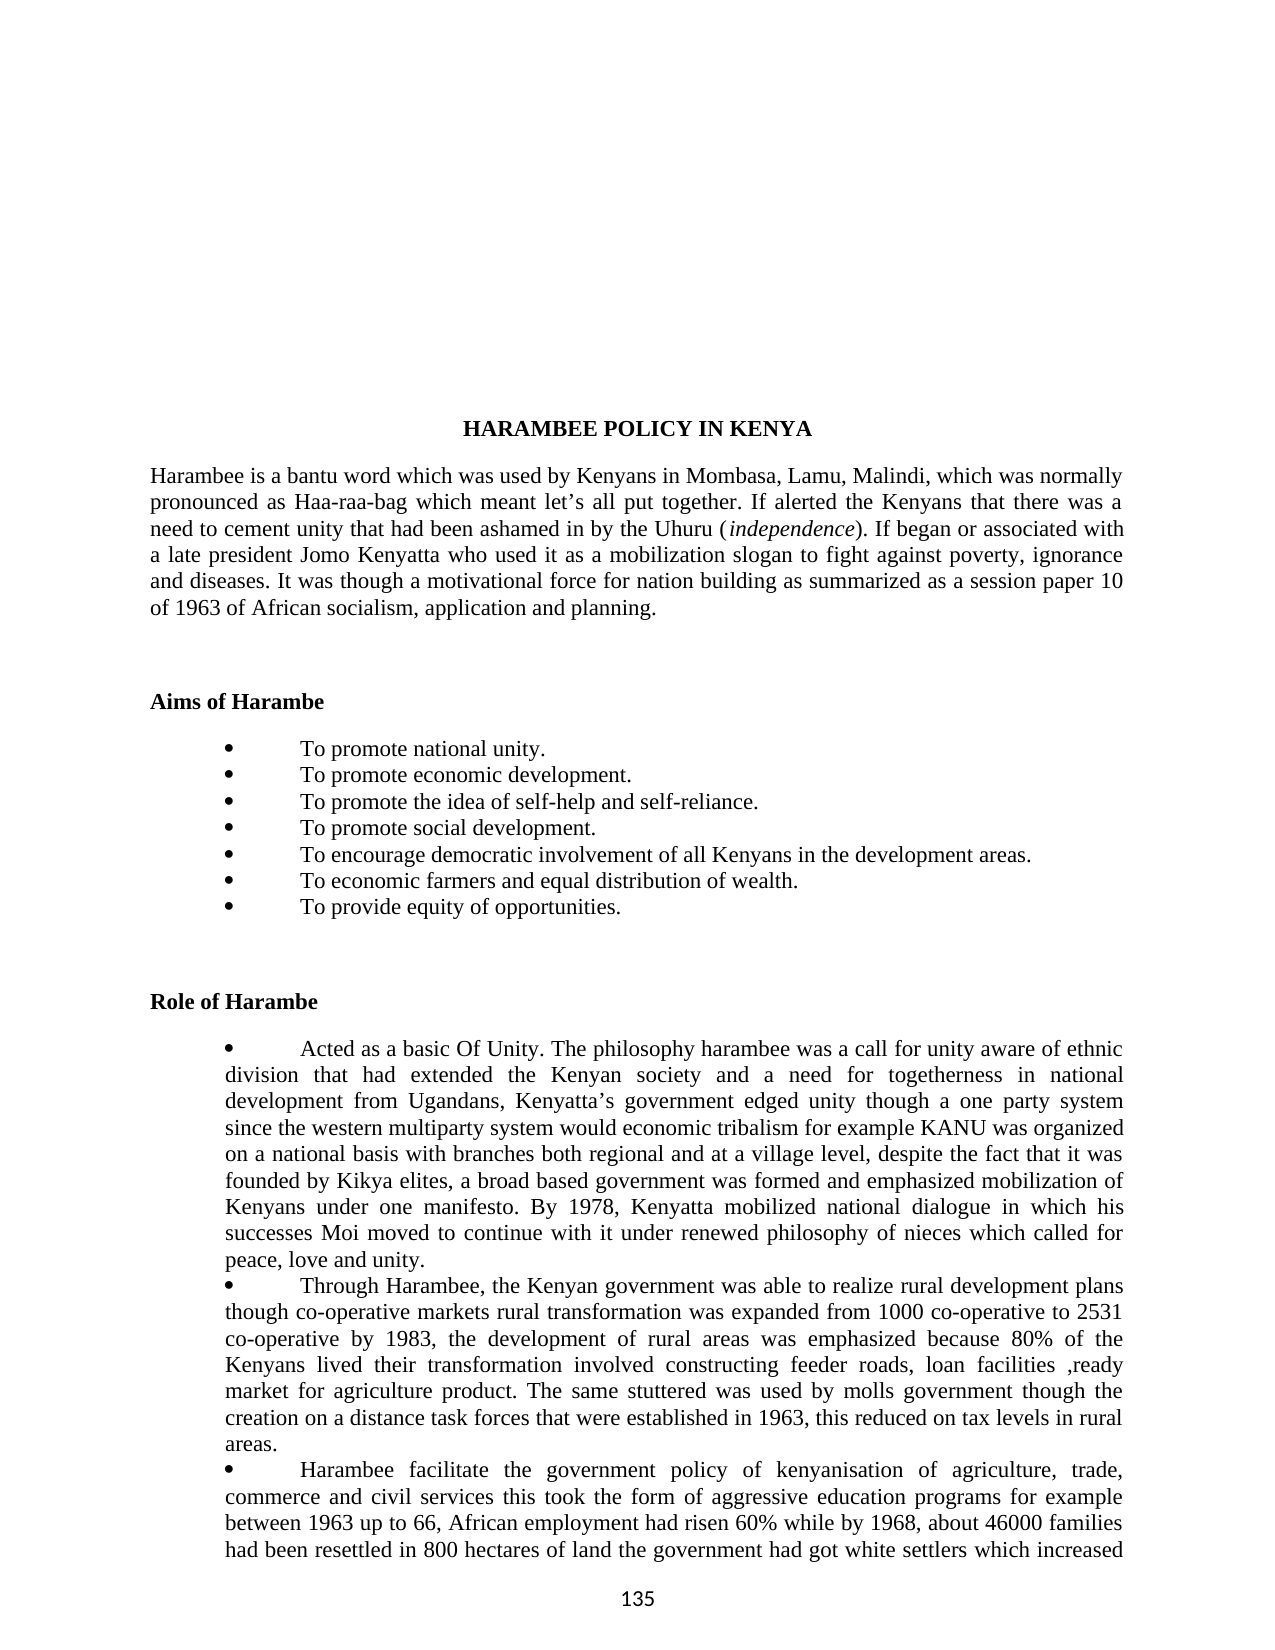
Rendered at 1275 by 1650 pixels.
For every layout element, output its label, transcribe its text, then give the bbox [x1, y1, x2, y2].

text Harambee is a bantu word which was used by Kenyans in Mombasa, Lamu, Malindi, which was normally pronounced as Haa-raa-bag which meant let’s all put together. If alerted the Kenyans that there was a need to cement unity that had been ashamed in by the Uhuru (independence). If began or associated with a late president Jomo Kenyatta who used it as a mobilization slogan to fight against poverty, ignorance and diseases. It was though a motivational force for nation building as summarized as a session paper 10 of 1963 of African socialism, application and planning. [150, 462, 1125, 620]
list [225, 1457, 1125, 1562]
list To provide equity of opportunities. [225, 893, 1125, 920]
text Aims of Harambe [150, 688, 1125, 714]
list To promote the idea of self-help and self-reliance. [225, 788, 1125, 814]
list To promote economic development. [225, 762, 1125, 788]
list To encourage democratic involvement of all Kenyans in the development areas. [225, 841, 1125, 867]
text HARAMBEE POLICY IN KENYA [150, 415, 1125, 441]
list Acted as a basic Of Unity. The philosophy harambee was a call for unity aware of ethnic division that had extended the Kenyan society and a need for togetherness in national development from Ugandans, Kenyatta’s government edged unity though a one party system since the western multiparty system would economic tribalism for example KANU was organized on a national basis with branches both regional and at a village level, despite the fact that it was founded by Kikya elites, a broad based government was formed and emphasized mobilization of Kenyans under one manifesto. By 1978, Kenyatta mobilized national dialogue in which his successes Moi moved to continue with it under renewed philosophy of nieces which called for peace, love and unity. [225, 1035, 1125, 1272]
list To promote national unity. [225, 735, 1125, 762]
list Through Harambee, the Kenyan government was able to realize rural development plans though co-operative markets rural transformation was expanded from 1000 co-operative to 2531 co-operative by 1983, the development of rural areas was emphasized because 80% of the Kenyans lived their transformation involved constructing feeder roads, loan facilities ,ready market for agriculture product. The same stuttered was used by molls government though the creation on a distance task forces that were established in 1963, this reduced on tax levels in rural areas. [225, 1272, 1125, 1457]
list To promote social development. [225, 814, 1125, 841]
text Role of Harambe [150, 988, 1125, 1014]
list To economic farmers and equal distribution of wealth. [225, 867, 1125, 893]
